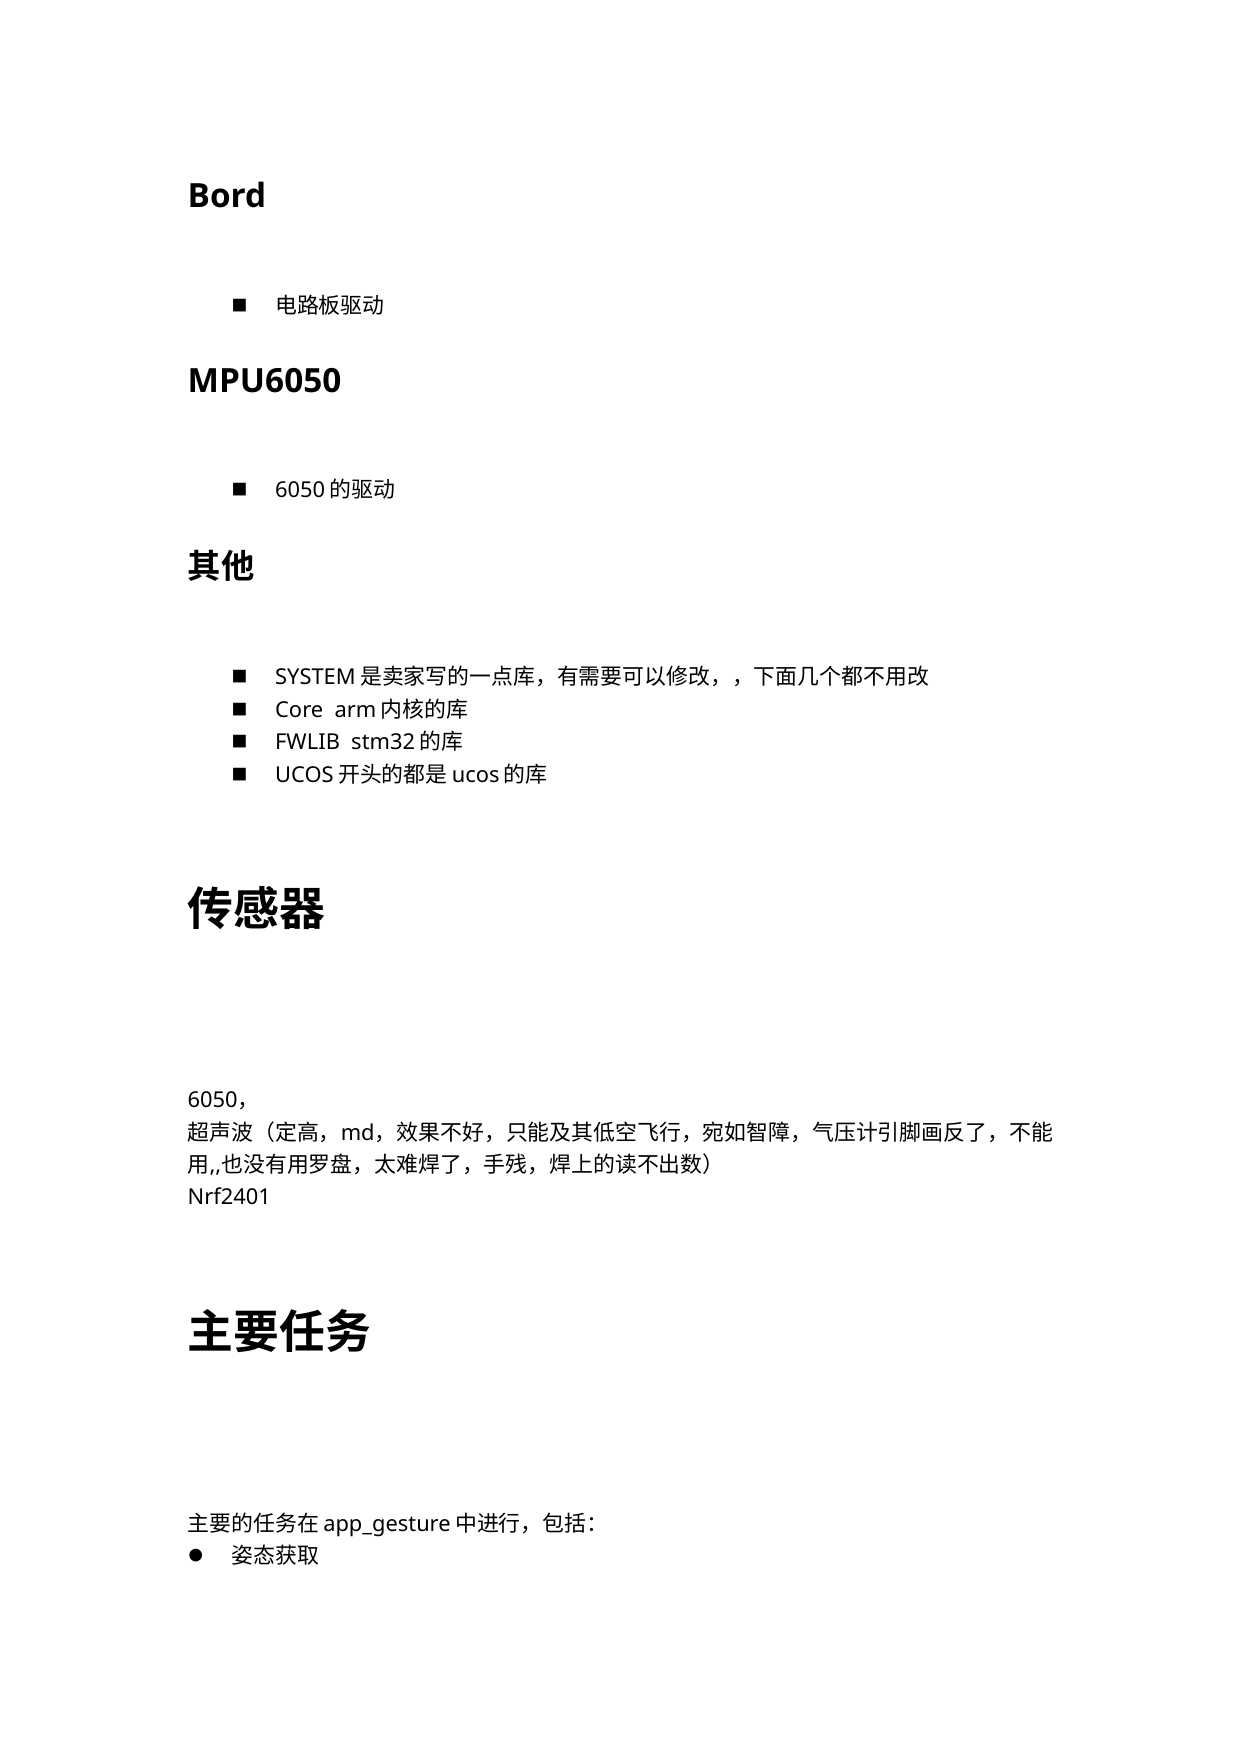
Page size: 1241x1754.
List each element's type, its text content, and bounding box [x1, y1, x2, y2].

text 超声波（定高，md，效果不好，只能及其低空飞行，宛如智障，气压计引脚画反了，不能用,,也没有用罗盘，太难焊了，手残，焊上的读不出数） [187, 1114, 1053, 1179]
text 6050， [187, 1082, 1053, 1114]
text 主要的任务在app_gesture中进行，包括： [187, 1505, 1053, 1538]
list 姿态获取 [187, 1538, 1053, 1570]
list UCOS开头的都是ucos的库 [231, 756, 1053, 789]
subtitle 主要任务 [187, 1280, 1053, 1377]
subtitle 其他 [187, 532, 1053, 597]
subtitle Bord [187, 162, 1053, 227]
list 6050的驱动 [231, 472, 1053, 504]
list FWLIB stm32的库 [231, 724, 1053, 756]
text Nrf2401 [187, 1179, 1053, 1212]
subtitle 传感器 [187, 857, 1053, 954]
list SYSTEM是卖家写的一点库，有需要可以修改，，下面几个都不用改 [231, 659, 1053, 691]
list Core arm内核的库 [231, 691, 1053, 724]
list 电路板驱动 [231, 287, 1053, 320]
subtitle MPU6050 [187, 347, 1053, 412]
